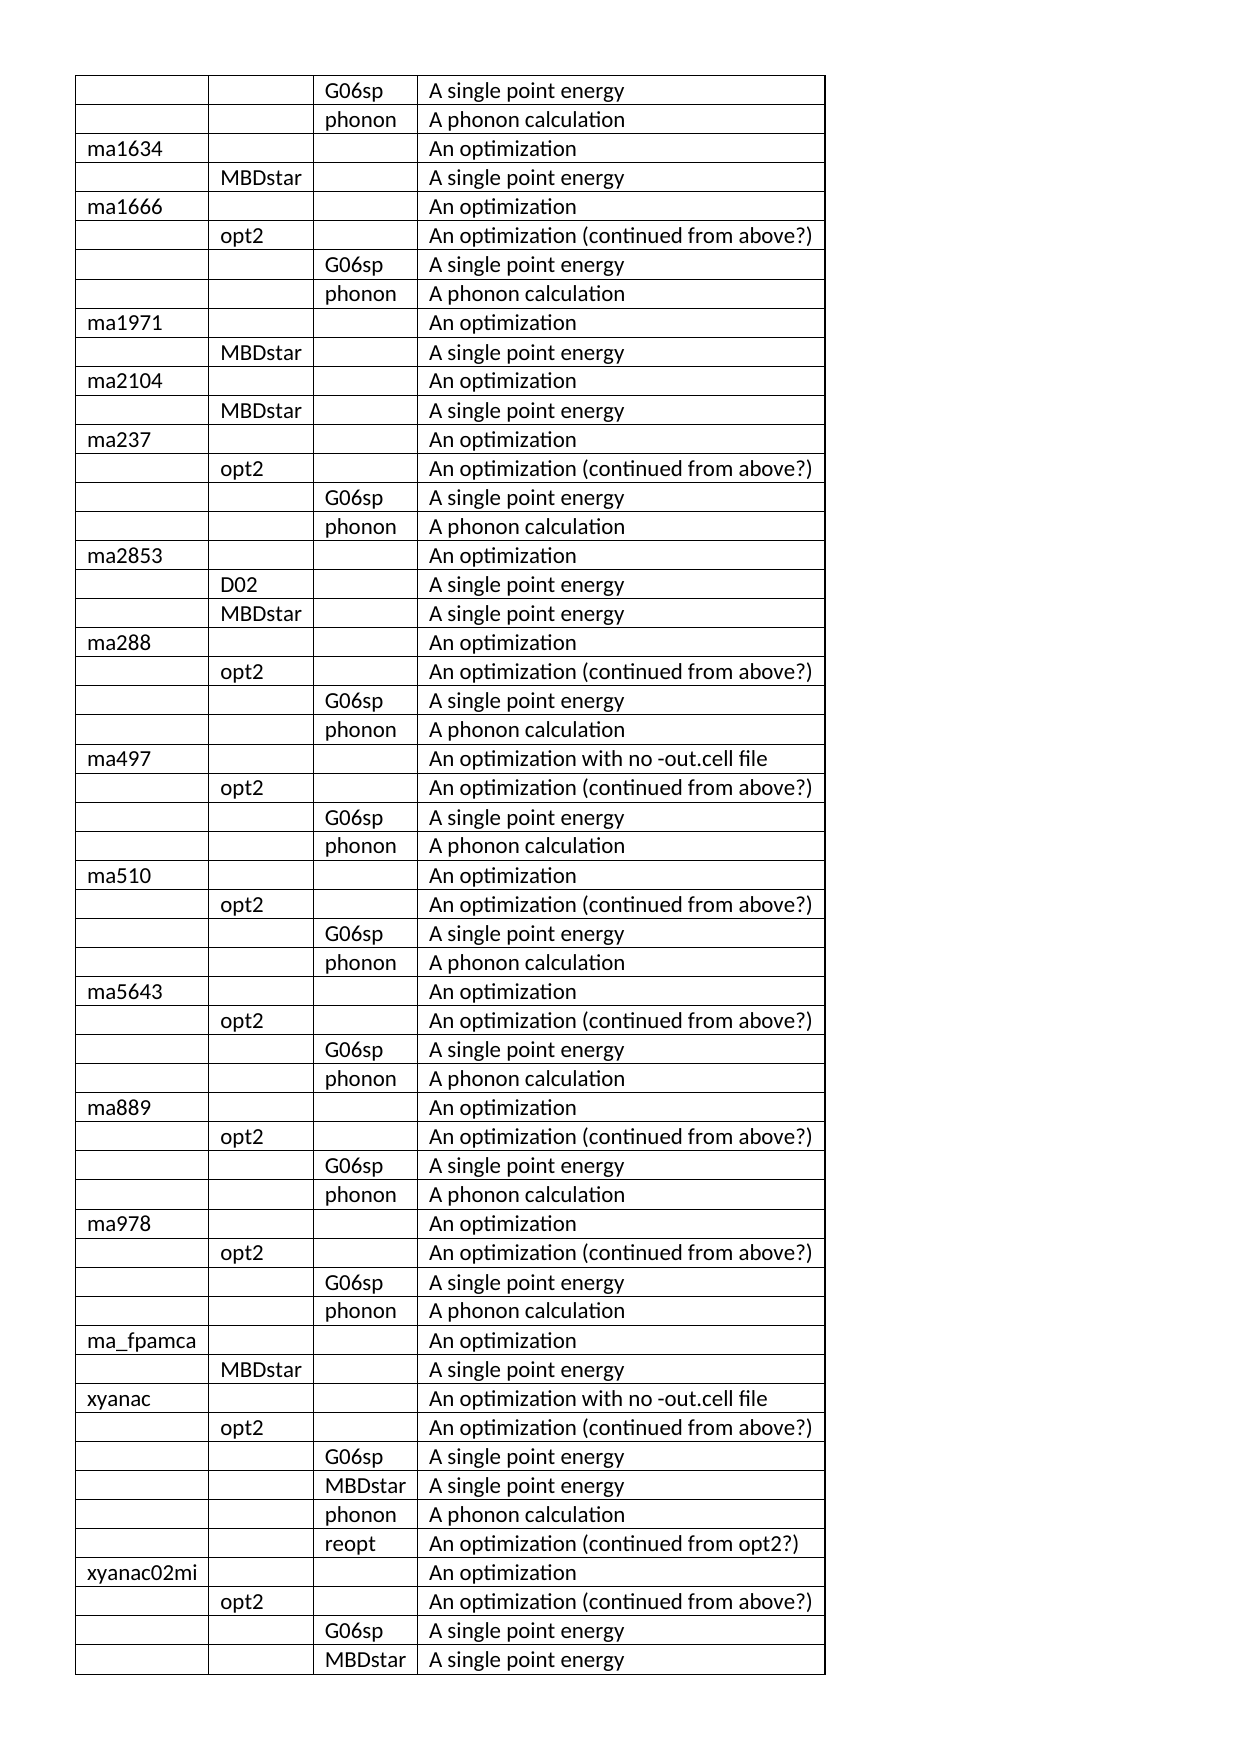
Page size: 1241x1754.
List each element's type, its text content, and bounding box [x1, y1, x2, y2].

table_cell [209, 1297, 313, 1325]
table_cell [314, 134, 417, 162]
table_cell A phonon calculation [418, 280, 824, 307]
table_cell opt2 [209, 1006, 313, 1034]
table_cell An optimization [418, 541, 824, 569]
table_cell [209, 686, 313, 714]
table_cell [209, 745, 313, 772]
table_cell MBDstar [314, 1645, 417, 1673]
table_cell An optimization [418, 309, 824, 337]
table_cell An optimization [418, 192, 824, 220]
table_cell [76, 686, 208, 714]
table_cell opt2 [209, 1122, 313, 1150]
table_cell [209, 1529, 313, 1557]
table_cell [76, 454, 208, 482]
table_cell [314, 192, 417, 220]
table_cell [314, 599, 417, 627]
table_cell [76, 1064, 208, 1092]
table_cell [314, 338, 417, 366]
table_cell [314, 367, 417, 395]
table_cell ma497 [76, 745, 208, 772]
table_cell A single point energy [418, 1645, 824, 1673]
table_cell [76, 1006, 208, 1034]
table_cell ma237 [76, 425, 208, 453]
table_cell [76, 1471, 208, 1499]
table_cell [76, 919, 208, 947]
table_cell [76, 483, 208, 511]
table_cell [76, 396, 208, 424]
table_cell [76, 890, 208, 918]
table_cell A phonon calculation [418, 1297, 824, 1325]
table_cell phonon [314, 1297, 417, 1325]
table_cell [314, 1006, 417, 1034]
table_cell An optimization [418, 1210, 824, 1237]
table_cell opt2 [209, 774, 313, 802]
table_cell A single point energy [418, 163, 824, 191]
table_cell G06sp [314, 250, 417, 278]
table_cell phonon [314, 832, 417, 860]
table_cell [209, 76, 313, 104]
table_cell MBDstar [314, 1471, 417, 1499]
table_cell [76, 250, 208, 278]
table_cell MBDstar [209, 1355, 313, 1383]
table_cell [314, 1384, 417, 1412]
table_cell [76, 338, 208, 366]
table_cell An optimization [418, 1093, 824, 1121]
table_cell [209, 1558, 313, 1586]
table_cell An optimization (continued from above?) [418, 1006, 824, 1034]
table_cell [76, 1239, 208, 1267]
table_cell [209, 1064, 313, 1092]
table_cell [209, 1471, 313, 1499]
table_cell A single point energy [418, 599, 824, 627]
table_cell G06sp [314, 1035, 417, 1063]
table_cell A single point energy [418, 686, 824, 714]
table_cell phonon [314, 512, 417, 540]
table_cell An optimization [418, 628, 824, 656]
table_cell G06sp [314, 686, 417, 714]
table_cell A single point energy [418, 1616, 824, 1644]
table_cell MBDstar [209, 599, 313, 627]
table_cell An optimization (continued from above?) [418, 221, 824, 249]
table_cell opt2 [209, 454, 313, 482]
table_cell [76, 715, 208, 743]
table_cell [76, 512, 208, 540]
table_cell A single point energy [418, 919, 824, 947]
table_cell opt2 [209, 1239, 313, 1267]
table_cell G06sp [314, 76, 417, 104]
table_cell G06sp [314, 803, 417, 831]
table_cell [314, 425, 417, 453]
table_cell opt2 [209, 1413, 313, 1441]
table_cell [76, 832, 208, 860]
table_cell G06sp [314, 1442, 417, 1470]
table_cell [76, 1529, 208, 1557]
table_cell [314, 1413, 417, 1441]
table_cell [209, 1035, 313, 1063]
table_cell [76, 1616, 208, 1644]
table_cell [209, 1210, 313, 1237]
table_cell An optimization (continued from above?) [418, 1413, 824, 1441]
table_cell [76, 1500, 208, 1528]
table_cell [314, 1210, 417, 1237]
table_cell G06sp [314, 1151, 417, 1179]
table_cell [314, 774, 417, 802]
table_cell [209, 1268, 313, 1296]
table_cell [76, 76, 208, 104]
table_cell [209, 1326, 313, 1354]
table_cell An optimization [418, 134, 824, 162]
table_cell opt2 [209, 657, 313, 685]
table_cell [314, 1587, 417, 1615]
table_cell [76, 163, 208, 191]
table_cell ma1971 [76, 309, 208, 337]
table_cell [76, 803, 208, 831]
table_cell An optimization (continued from above?) [418, 1122, 824, 1150]
table_cell [209, 832, 313, 860]
table_cell [209, 541, 313, 569]
table_cell [314, 745, 417, 772]
table_cell [76, 1297, 208, 1325]
table_cell [209, 1093, 313, 1121]
table_cell [209, 425, 313, 453]
table_cell An optimization (continued from above?) [418, 1239, 824, 1267]
table_cell [209, 1180, 313, 1208]
table_cell [76, 1035, 208, 1063]
table_cell An optimization (continued from above?) [418, 1587, 824, 1615]
table_cell [314, 1326, 417, 1354]
table_cell ma1666 [76, 192, 208, 220]
table_cell An optimization [418, 367, 824, 395]
table_cell A single point energy [418, 250, 824, 278]
table_cell [314, 221, 417, 249]
table_cell phonon [314, 280, 417, 307]
table_cell [209, 977, 313, 1005]
table_cell [209, 1645, 313, 1673]
table_cell A phonon calculation [418, 1064, 824, 1092]
table_cell [76, 1442, 208, 1470]
table_cell A phonon calculation [418, 832, 824, 860]
table_cell [76, 221, 208, 249]
table_cell [314, 1355, 417, 1383]
table_cell G06sp [314, 483, 417, 511]
table_cell reopt [314, 1529, 417, 1557]
table_cell [209, 105, 313, 133]
table_cell A single point energy [418, 1442, 824, 1470]
table_cell [314, 309, 417, 337]
table_cell An optimization (continued from above?) [418, 657, 824, 685]
table_cell ma510 [76, 861, 208, 889]
table_cell ma288 [76, 628, 208, 656]
table_cell G06sp [314, 919, 417, 947]
table_cell A single point energy [418, 570, 824, 598]
table_cell [314, 396, 417, 424]
table_cell MBDstar [209, 163, 313, 191]
table_cell [314, 977, 417, 1005]
table_cell ma889 [76, 1093, 208, 1121]
table_cell [314, 163, 417, 191]
table_cell [76, 1413, 208, 1441]
table_cell A single point energy [418, 483, 824, 511]
table_cell An optimization with no -out.cell file [418, 745, 824, 772]
table_cell A phonon calculation [418, 1180, 824, 1208]
table_cell An optimization with no -out.cell file [418, 1384, 824, 1412]
table_cell [314, 628, 417, 656]
table_cell [209, 861, 313, 889]
table_cell [314, 570, 417, 598]
table_cell ma2104 [76, 367, 208, 395]
table_cell phonon [314, 1064, 417, 1092]
table_cell [209, 1616, 313, 1644]
table_cell D02 [209, 570, 313, 598]
table_cell A phonon calculation [418, 715, 824, 743]
table_cell [314, 541, 417, 569]
table_cell A phonon calculation [418, 512, 824, 540]
table_cell phonon [314, 1500, 417, 1528]
table_cell [314, 890, 417, 918]
table_cell [209, 948, 313, 976]
table_cell [314, 1239, 417, 1267]
table_cell opt2 [209, 1587, 313, 1615]
table_cell [209, 134, 313, 162]
table_cell [314, 454, 417, 482]
table_cell [76, 1268, 208, 1296]
table_cell phonon [314, 105, 417, 133]
table_cell [209, 628, 313, 656]
table_cell xyanac02mi [76, 1558, 208, 1586]
table_cell ma978 [76, 1210, 208, 1237]
table_cell A single point energy [418, 1151, 824, 1179]
table_cell [209, 512, 313, 540]
table_cell opt2 [209, 221, 313, 249]
table_cell An optimization (continued from opt2?) [418, 1529, 824, 1557]
table_cell A single point energy [418, 1471, 824, 1499]
table_cell A single point energy [418, 338, 824, 366]
table_cell An optimization [418, 977, 824, 1005]
table_cell G06sp [314, 1268, 417, 1296]
table_cell [209, 367, 313, 395]
table_cell [209, 309, 313, 337]
table_cell [209, 1151, 313, 1179]
table_cell [76, 1122, 208, 1150]
table_cell ma_fpamca [76, 1326, 208, 1354]
table_cell G06sp [314, 1616, 417, 1644]
table_cell [209, 1384, 313, 1412]
table_cell [76, 599, 208, 627]
table_cell [209, 1442, 313, 1470]
table_cell A phonon calculation [418, 105, 824, 133]
table_cell [314, 861, 417, 889]
table_cell xyanac [76, 1384, 208, 1412]
table_cell [209, 250, 313, 278]
table_cell An optimization (continued from above?) [418, 890, 824, 918]
table_cell A single point energy [418, 1035, 824, 1063]
table_cell [209, 803, 313, 831]
table_cell [209, 919, 313, 947]
table_cell [76, 1355, 208, 1383]
table_cell [76, 105, 208, 133]
table_cell An optimization [418, 861, 824, 889]
table_cell MBDstar [209, 338, 313, 366]
table_cell A single point energy [418, 1355, 824, 1383]
table_cell An optimization [418, 1326, 824, 1354]
table_cell [76, 657, 208, 685]
table_cell ma1634 [76, 134, 208, 162]
table_cell [76, 1180, 208, 1208]
table_cell [76, 948, 208, 976]
table_cell An optimization (continued from above?) [418, 774, 824, 802]
table_cell An optimization (continued from above?) [418, 454, 824, 482]
table_cell A single point energy [418, 803, 824, 831]
table_cell [314, 657, 417, 685]
table_cell A single point energy [418, 76, 824, 104]
table_cell An optimization [418, 425, 824, 453]
table_cell An optimization [418, 1558, 824, 1586]
table_cell opt2 [209, 890, 313, 918]
table_cell [76, 1151, 208, 1179]
table_cell [76, 774, 208, 802]
table_cell A single point energy [418, 1268, 824, 1296]
table_cell ma5643 [76, 977, 208, 1005]
table_cell phonon [314, 1180, 417, 1208]
table_cell [209, 192, 313, 220]
table_cell A phonon calculation [418, 948, 824, 976]
table_cell [314, 1122, 417, 1150]
table_cell A single point energy [418, 396, 824, 424]
table_cell [209, 280, 313, 307]
table_cell [314, 1558, 417, 1586]
table_cell [209, 715, 313, 743]
table_cell ma2853 [76, 541, 208, 569]
table_cell [209, 483, 313, 511]
table_cell [314, 1093, 417, 1121]
table_cell phonon [314, 715, 417, 743]
table_cell [76, 280, 208, 307]
table_cell [209, 1500, 313, 1528]
table_cell A phonon calculation [418, 1500, 824, 1528]
table_cell [76, 1645, 208, 1673]
table_cell phonon [314, 948, 417, 976]
table_cell [76, 1587, 208, 1615]
table_cell MBDstar [209, 396, 313, 424]
table_cell [76, 570, 208, 598]
